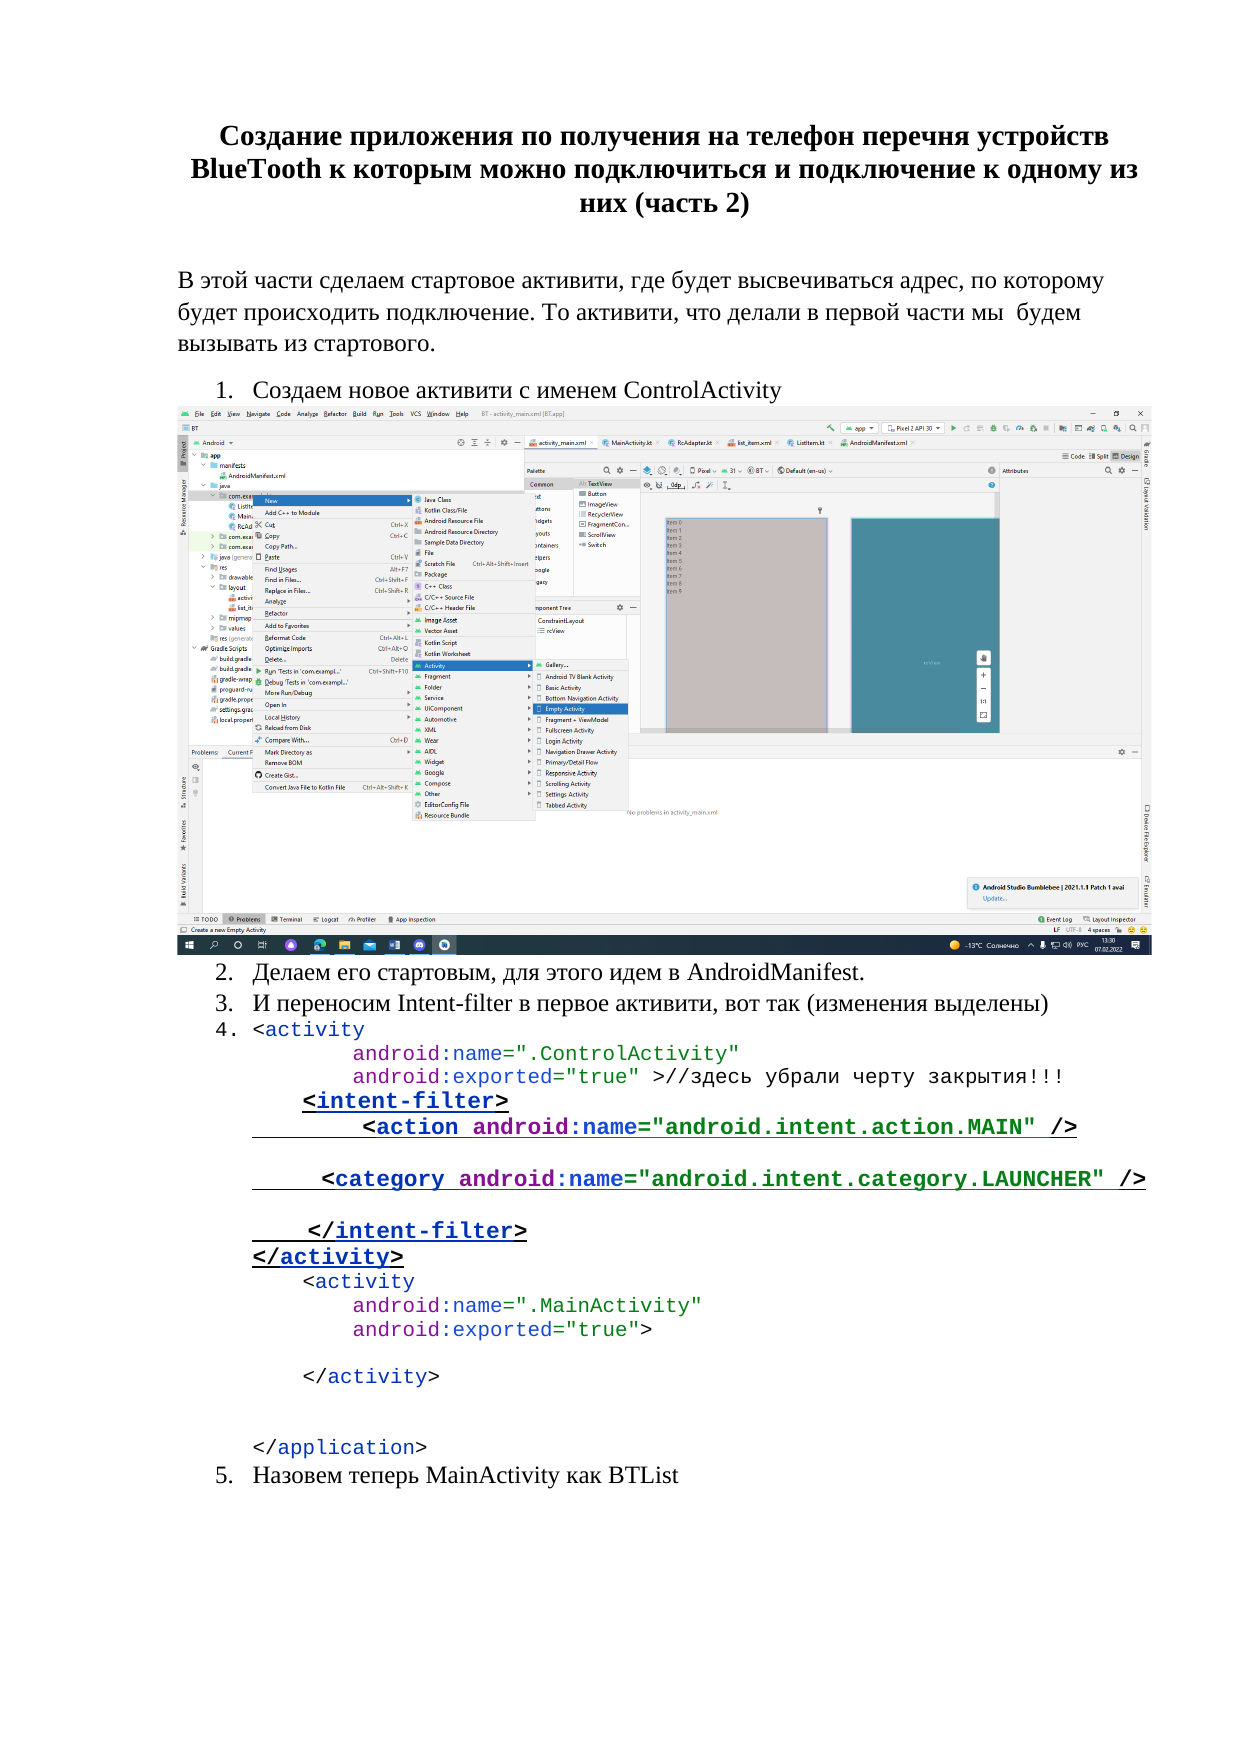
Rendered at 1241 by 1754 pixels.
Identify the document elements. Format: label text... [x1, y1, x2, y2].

list <activity android:name=".ControlActivity" android:exported="true" >//здесь убрали черту закрытия!!! <intent-filter> <action android:name="android.intent.action.MAIN" /> <category android:name="android.intent.category.LAUNCHER" /> </intent-filter> </activity> <activity android:name=".MainActivity" android:exported="true"> </activity> </application> [215, 1019, 1152, 1461]
text В этой части сделаем стартовое активити, где будет высвечиваться адрес, по которому будет происходить подключение. То активити, что делали в первой части мы будем вызывать из стартового. [177, 266, 1152, 356]
list И переносим Intent-filter в первое активити, вот так (изменения выделены) [215, 988, 1152, 1017]
list Создаем новое активити с именем ControlActivity [215, 375, 1152, 404]
list Назовем теперь MainActivity как BTList [215, 1461, 1152, 1489]
list Делаем его стартовым, для этого идем в AndroidManifest. [215, 957, 1152, 986]
text Создание приложения по получения на телефон перечня устройств BlueTooth к которым можно подключиться и подключение к одному из них (часть 2) [177, 118, 1152, 219]
picture [177, 406, 1152, 955]
